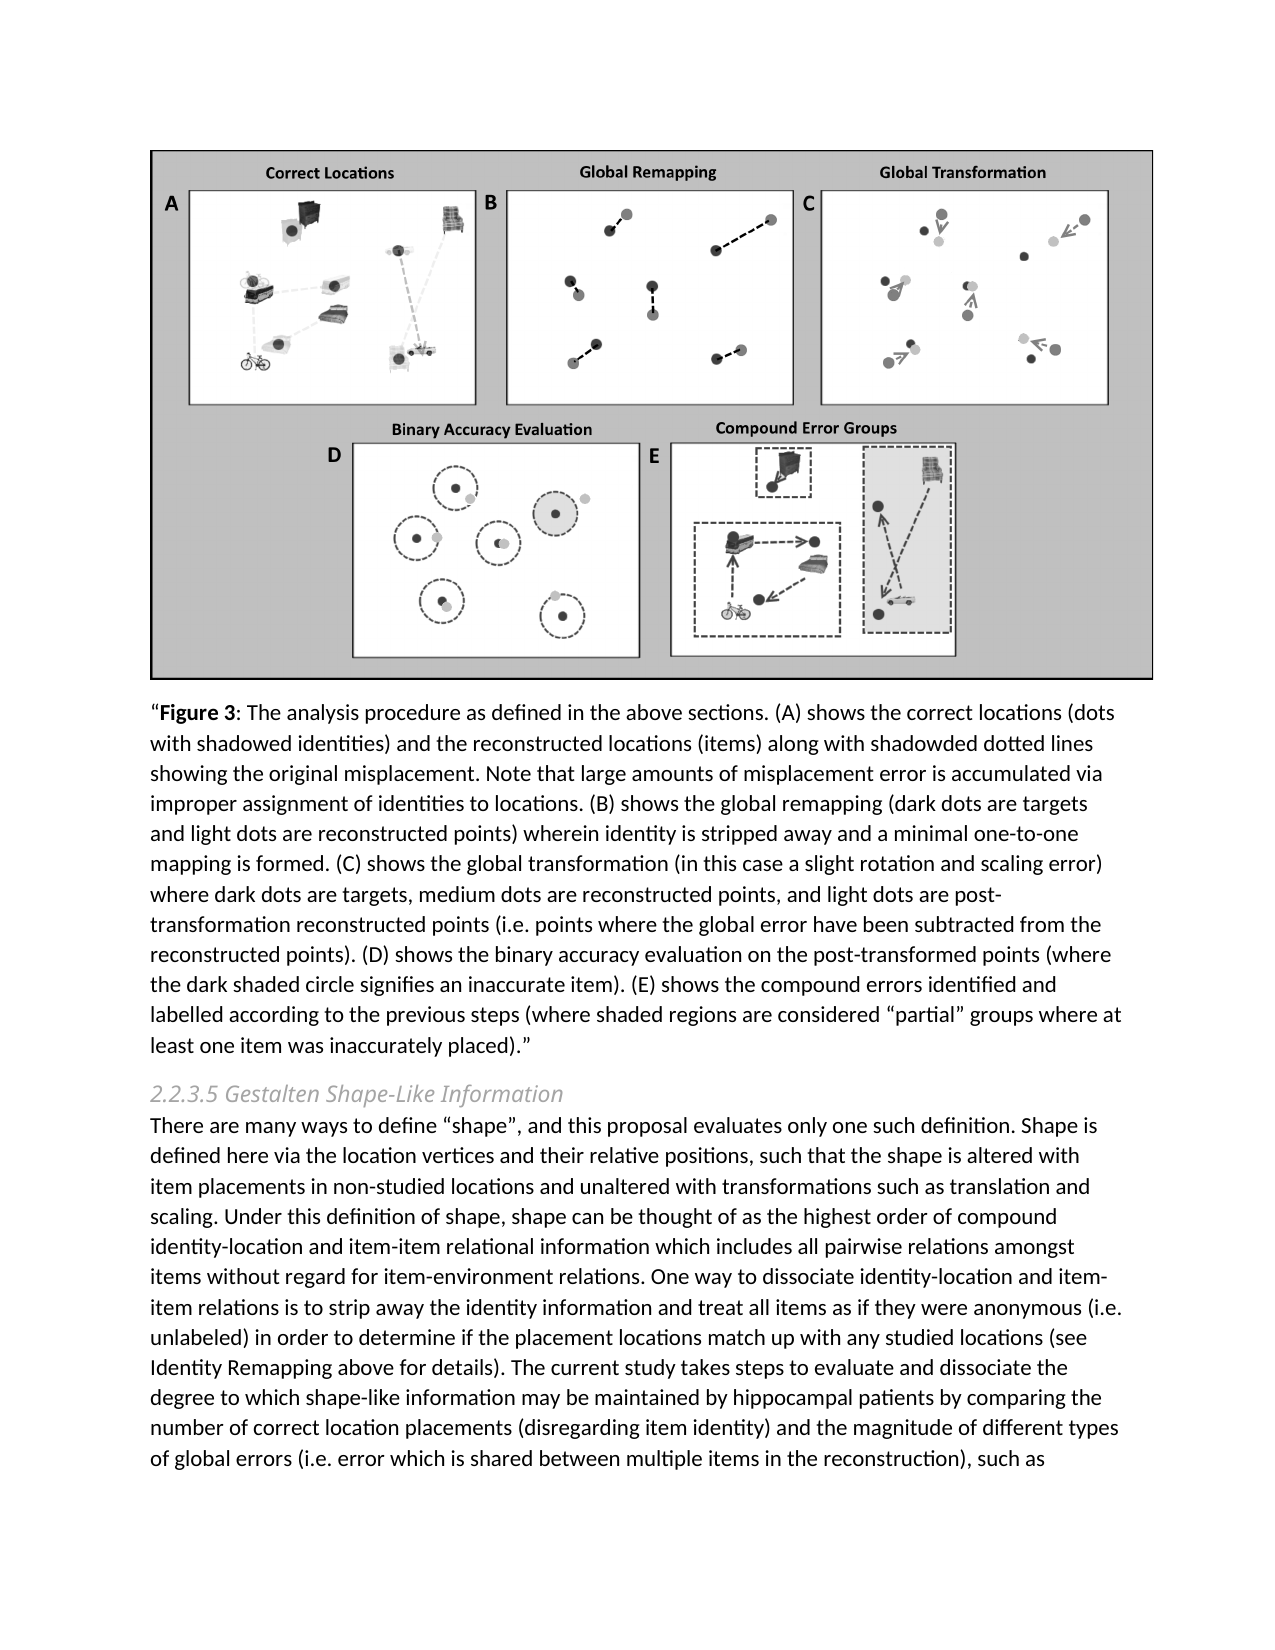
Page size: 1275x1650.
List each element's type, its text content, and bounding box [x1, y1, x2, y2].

text “Figure 3: The analysis procedure as defined in the above sections. (A) shows the correct locations (dots with shadowed identities) and the reconstructed locations (items) along with shadowded dotted lines showing the original misplacement. Note that large amounts of misplacement error is accumulated via improper assignment of identities to locations. (B) shows the global remapping (dark dots are targets and light dots are reconstructed points) wherein identity is stripped away and a minimal one-to-one mapping is formed. (C) shows the global transformation (in this case a slight rotation and scaling error) where dark dots are targets, medium dots are reconstructed points, and light dots are post-transformation reconstructed points (i.e. points where the global error have been subtracted from the reconstructed points). (D) shows the binary accuracy evaluation on the post-transformed points (where the dark shaded circle signifies an inaccurate item). (E) shows the compound errors identified and labelled according to the previous steps (where shaded regions are considered “partial” groups where at least one item was inaccurately placed).” [150, 698, 1125, 1059]
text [150, 1111, 1125, 1472]
picture [150, 150, 1154, 680]
subtitle 2.2.3.5 Gestalten Shape-Like Information [150, 1078, 1125, 1109]
